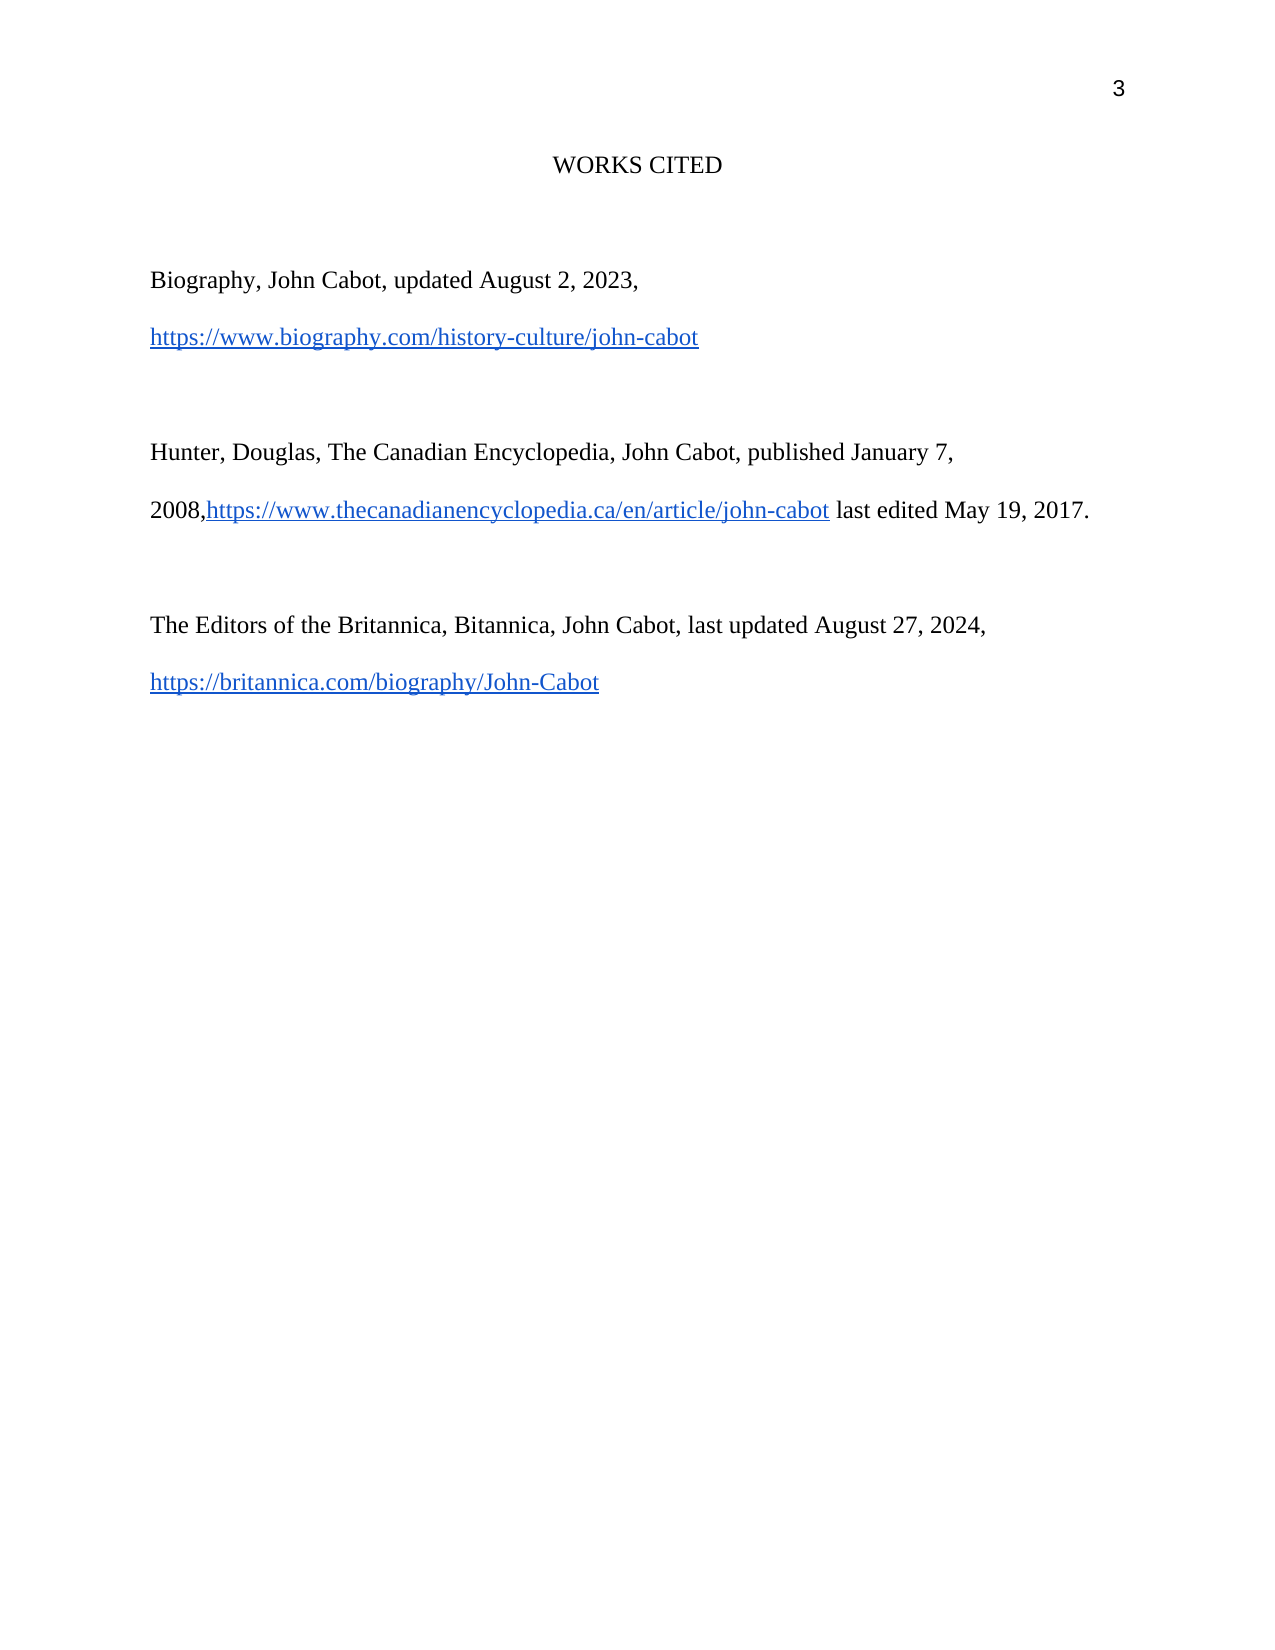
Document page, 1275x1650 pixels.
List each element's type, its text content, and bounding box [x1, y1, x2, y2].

text WORKS CITED [150, 150, 1125, 179]
text Biography, John Cabot, updated August 2, 2023, https://www.biography.com/history-culture/john-cabot [150, 265, 1125, 351]
text The Editors of the Britannica, Bitannica, John Cabot, last updated August 27, 2024, https://britannica.com/biography/John-Cabot [150, 610, 1125, 696]
text Hunter, Douglas, The Canadian Encyclopedia, John Cabot, published January 7, 2008,https://www.thecanadianencyclopedia.ca/en/article/john-cabot last edited May 19, 2017. [150, 437, 1125, 524]
